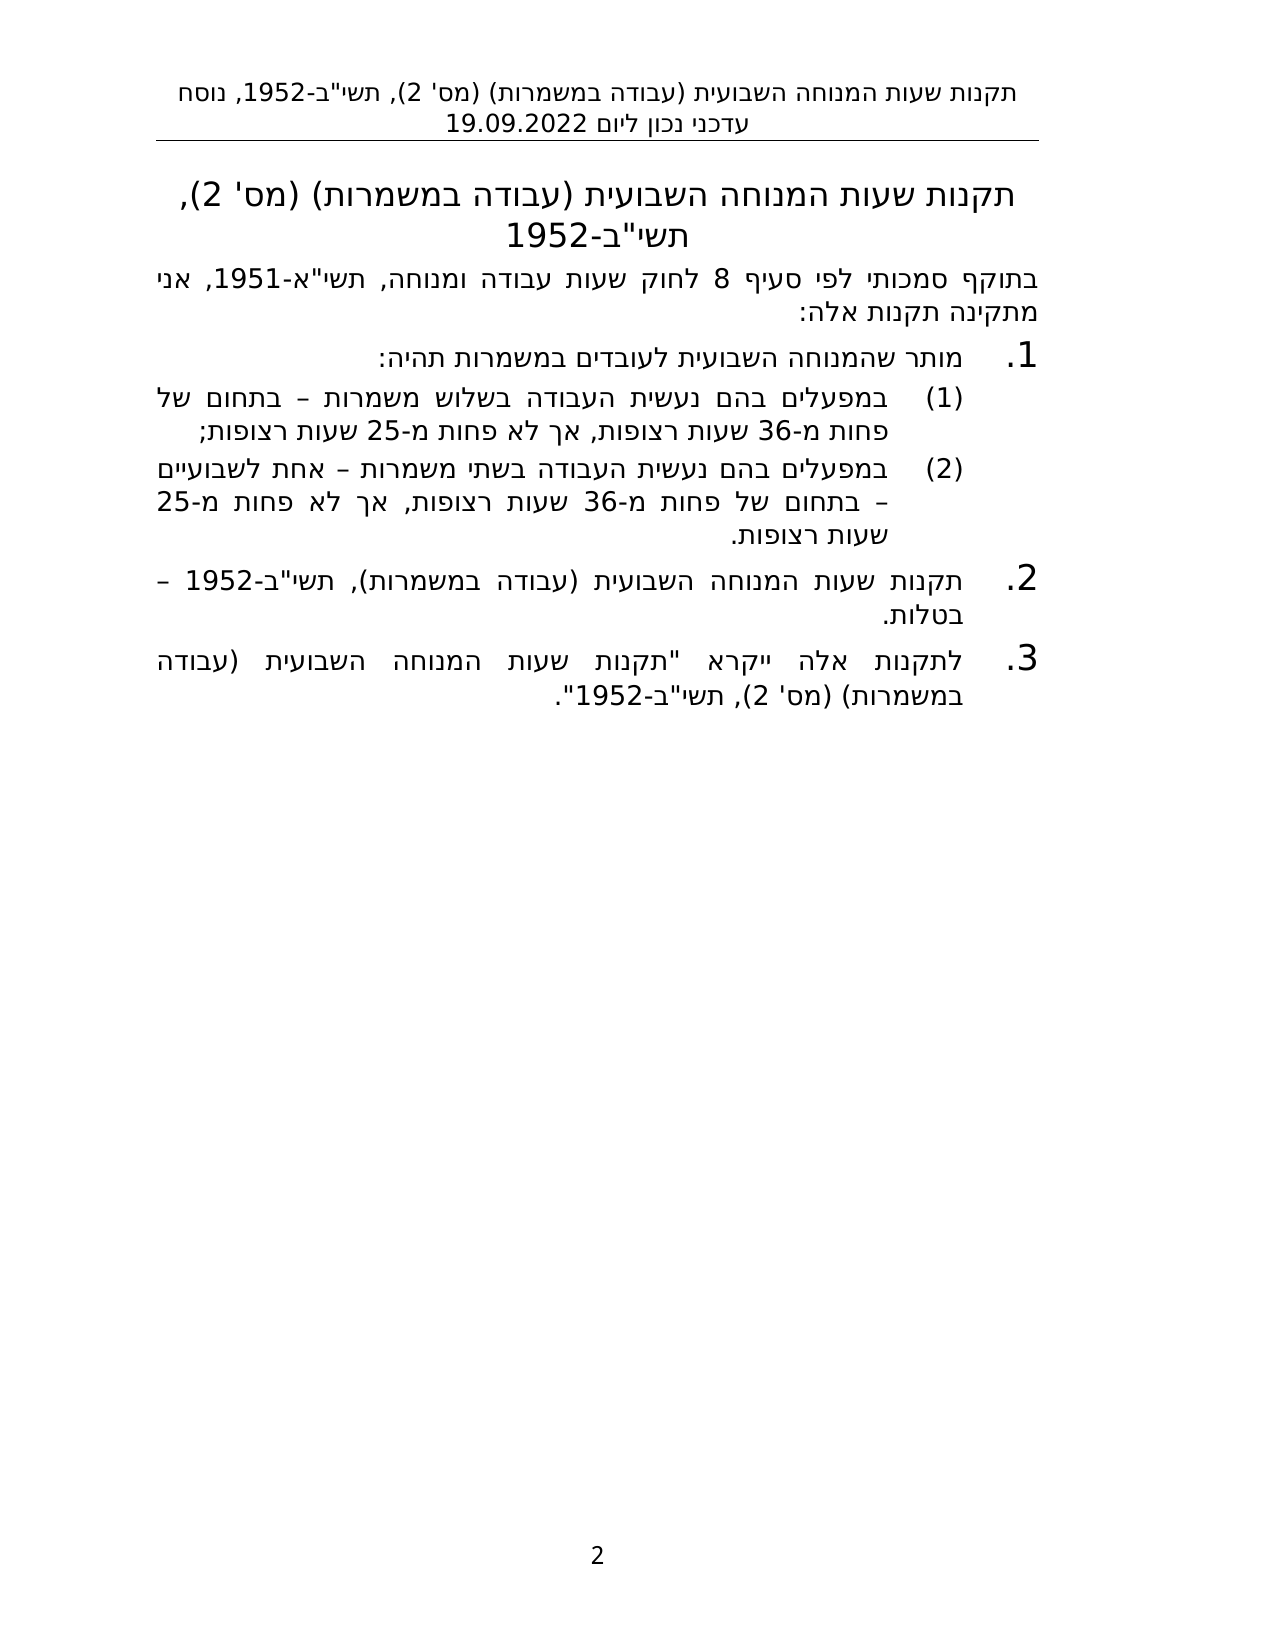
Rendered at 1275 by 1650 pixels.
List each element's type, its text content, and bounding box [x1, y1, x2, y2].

text 3. לתקנות אלה ייקרא "תקנות שעות המנוחה השבועית (עבודה במשמרות) (מס' 2), תשי"ב-1952". [156, 643, 1039, 718]
text תקנות שעות המנוחה השבועית (עבודה במשמרות) (מס' 2), תשי"ב-1952 [156, 182, 1039, 261]
text (2) במפעלים בהם נעשית העבודה בשתי משמרות – אחת לשבועיים – בתחום של פחות מ-36 שעות רצופות, אך לא פחות מ-25 שעות רצופות. [156, 459, 964, 557]
text בתוקף סמכותי לפי סעיף 8 לחוק שעות עבודה ומנוחה, תשי"א-1951, אני מתקינה תקנות אלה: [156, 270, 1039, 334]
text 2. תקנות שעות המנוחה השבועית (עבודה במשמרות), תשי"ב-1952 – בטלות. [156, 563, 1039, 637]
text (1) במפעלים בהם נעשית העבודה בשלוש משמרות – בתחום של פחות מ-36 שעות רצופות, אך לא פחות מ-25 שעות רצופות; [156, 388, 964, 453]
text 1. מותר שהמנוחה השבועית לעובדים במשמרות תהיה: [156, 341, 1039, 382]
